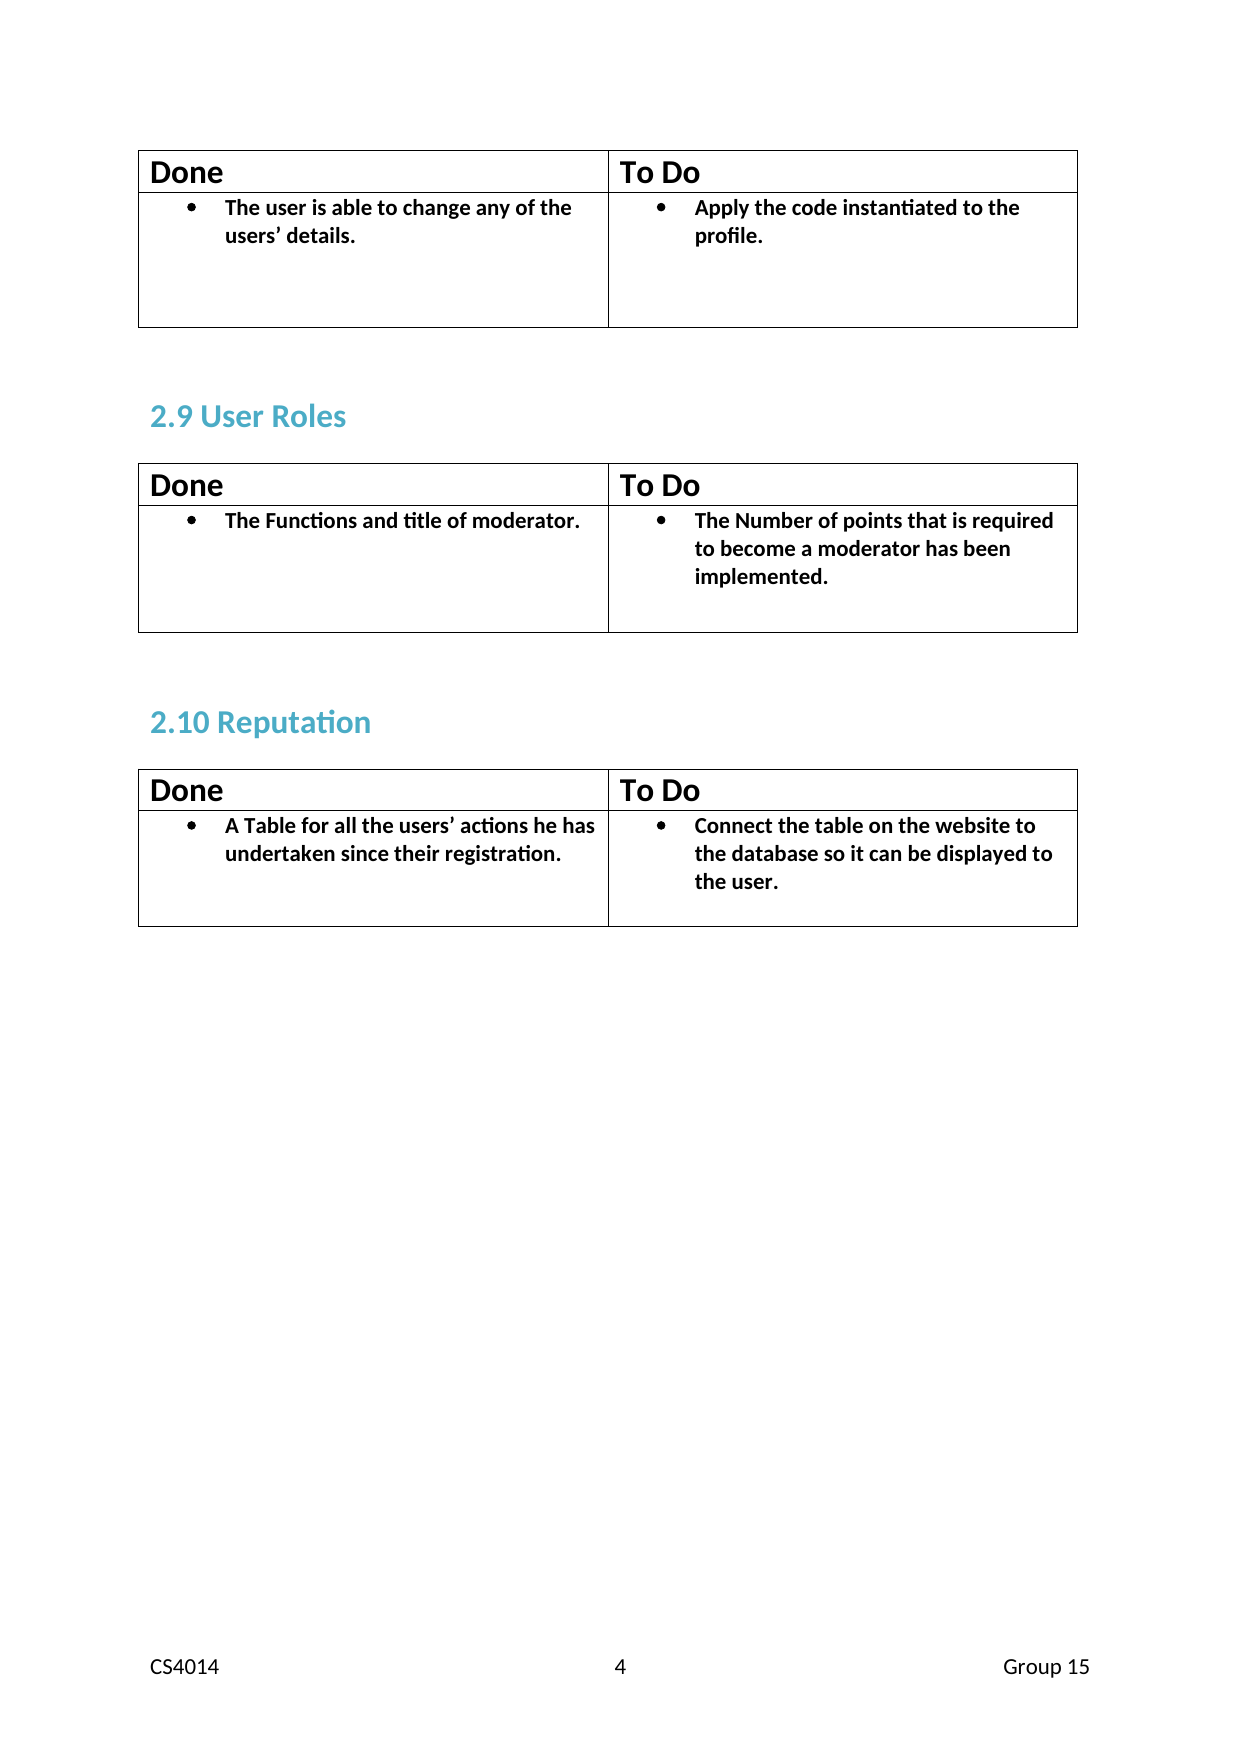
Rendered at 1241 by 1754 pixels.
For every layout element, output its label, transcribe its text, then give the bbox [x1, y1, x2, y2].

table_header To Do [609, 770, 1077, 810]
table_cell A Table for all the users’ actions he has undertaken since their registration. [139, 811, 608, 926]
table_header To Do [609, 464, 1077, 505]
text 2.9 User Roles [150, 395, 1090, 436]
table_cell The Functions and title of moderator. [139, 506, 608, 632]
table_cell Connect the table on the website to the database so it can be displayed to the user. [609, 811, 1077, 926]
text 2.10 Reputation [150, 701, 1090, 742]
table_header Done [139, 770, 608, 810]
table_header Done [139, 464, 608, 505]
table_header To Do [609, 151, 1077, 192]
table_cell The user is able to change any of the users’ details. [139, 193, 608, 327]
table_cell Apply the code instantiated to the profile. [609, 193, 1077, 327]
table_cell The Number of points that is required to become a moderator has been implemented. [609, 506, 1077, 632]
table_header Done [139, 151, 608, 192]
